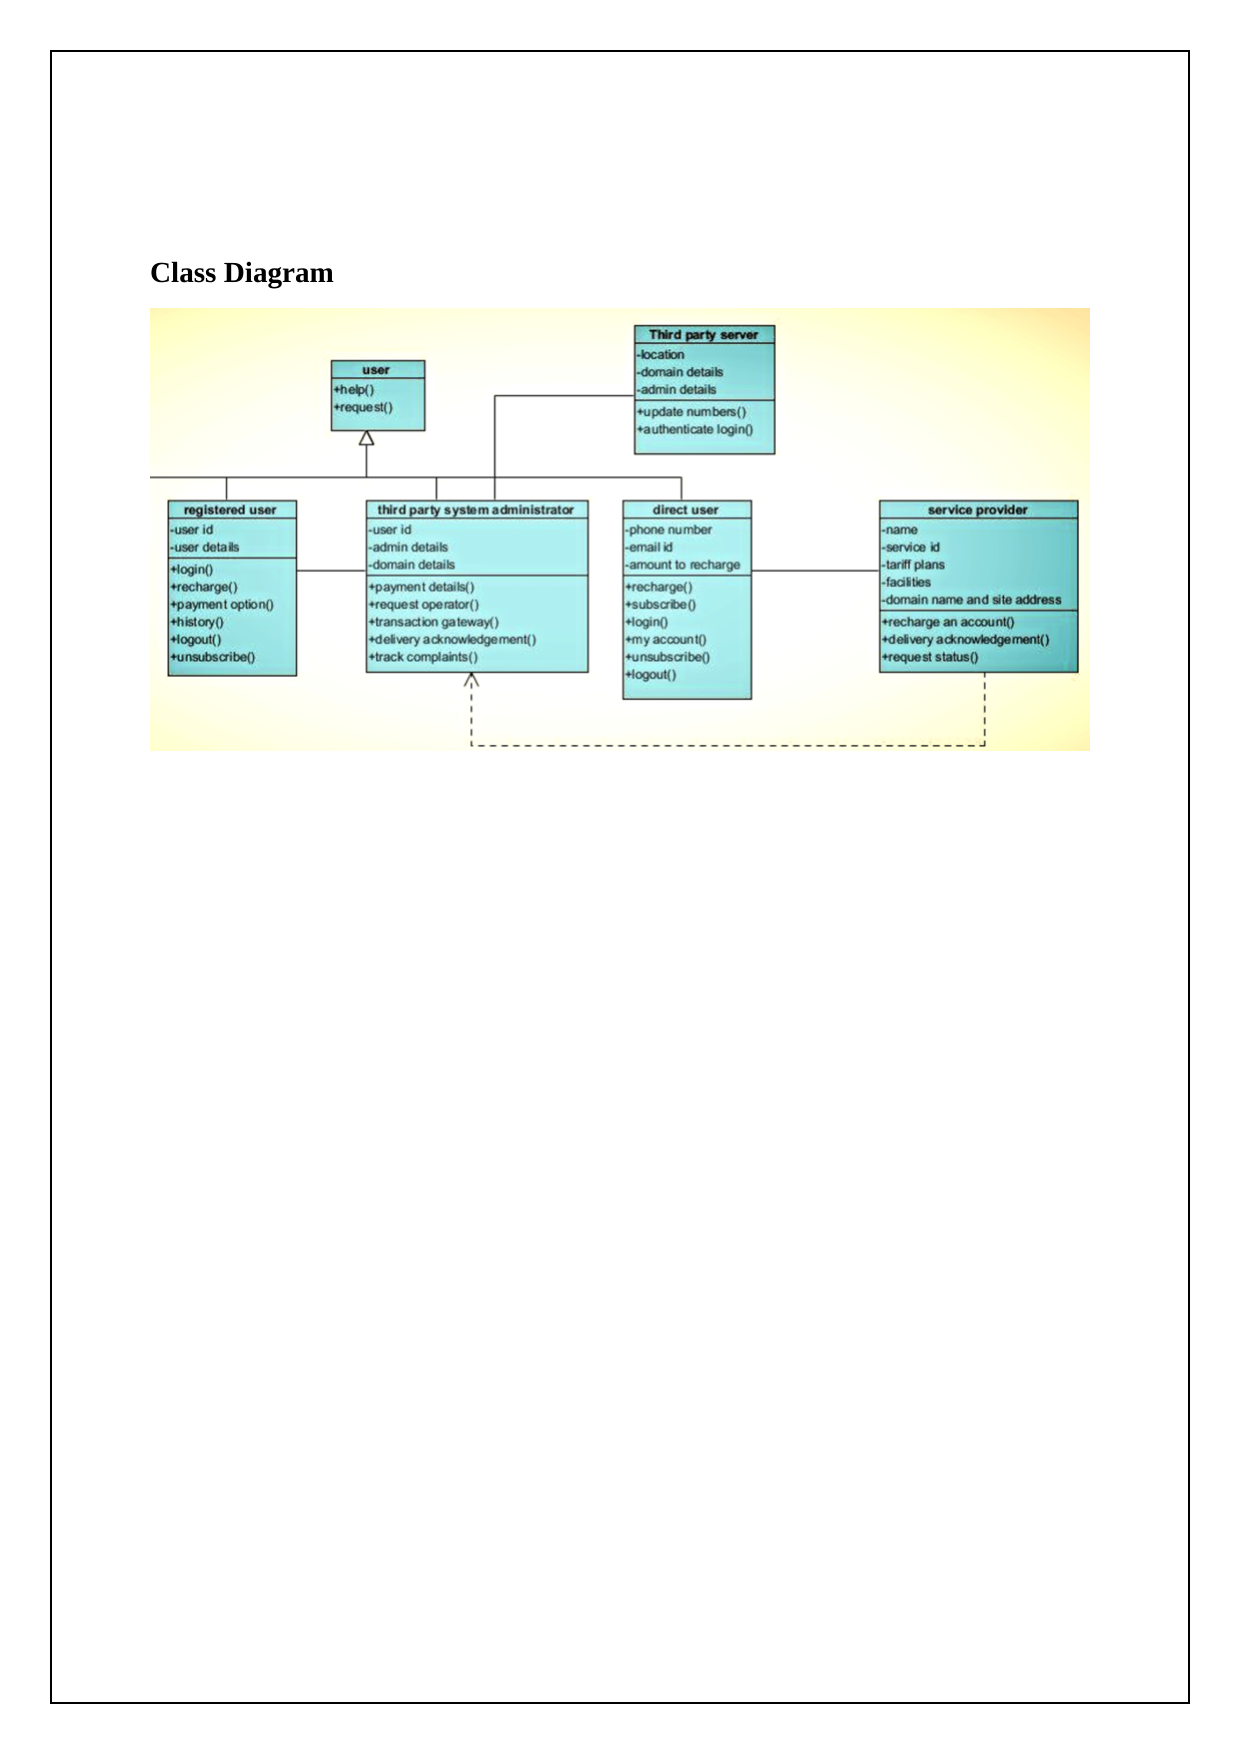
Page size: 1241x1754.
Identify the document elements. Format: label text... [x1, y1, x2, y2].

picture [150, 308, 1090, 751]
text Class Diagram [150, 256, 1090, 289]
